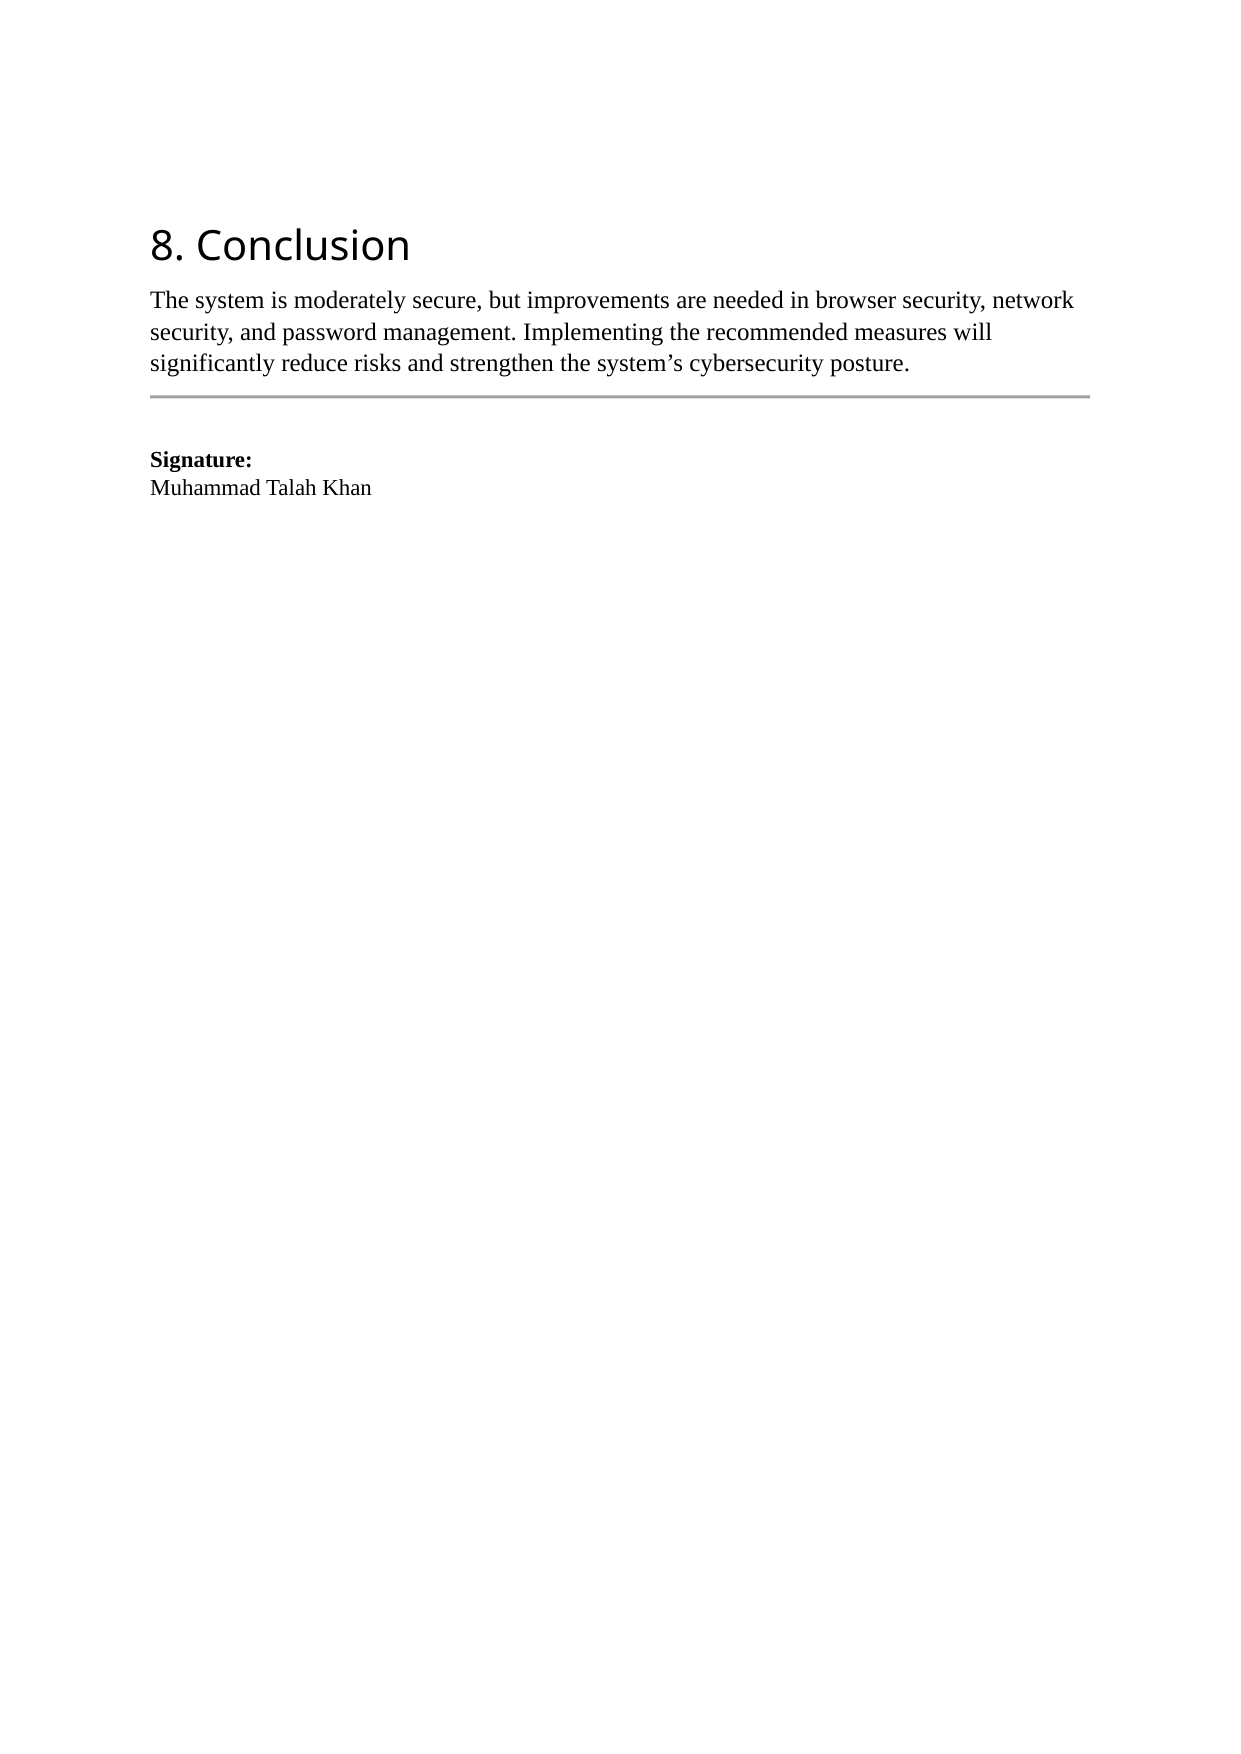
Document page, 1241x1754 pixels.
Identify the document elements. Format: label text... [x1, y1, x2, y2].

text The system is moderately secure, but improvements are needed in browser security, network security, and password management. Implementing the recommended measures will significantly reduce risks and strengthen the system’s cybersecurity posture. [150, 286, 1090, 376]
text Signature: Muhammad Talah Khan [150, 446, 1090, 534]
subtitle 8. Conclusion [150, 216, 1090, 273]
